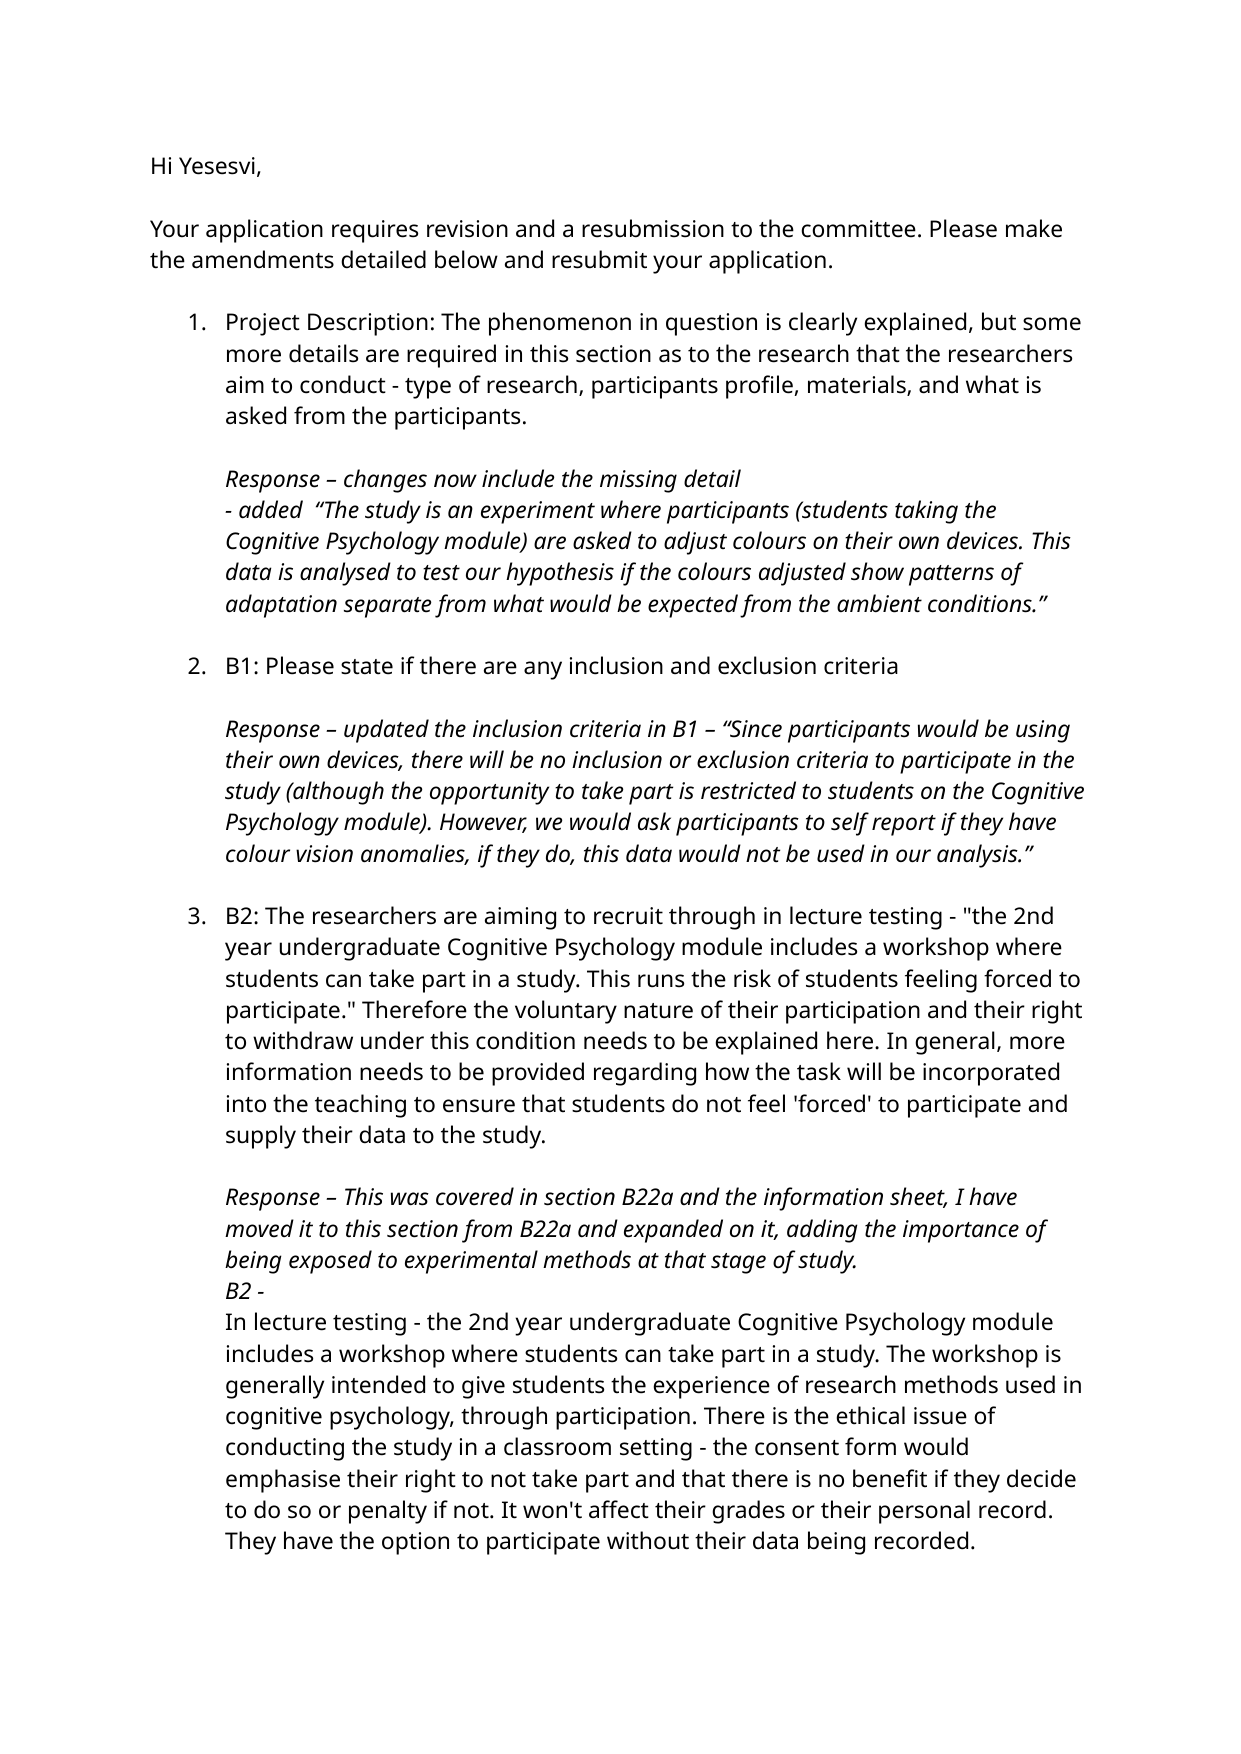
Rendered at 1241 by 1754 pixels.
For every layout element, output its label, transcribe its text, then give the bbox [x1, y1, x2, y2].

text Response – This was covered in section B22a and the information sheet, I have moved it to this section from B22a and expanded on it, adding the importance of being exposed to experimental methods at that stage of study. [225, 1181, 1090, 1275]
text B2 - [225, 1275, 1090, 1306]
text Your application requires revision and a resubmission to the committee. Please make the amendments detailed below and resubmit your application. [150, 181, 1090, 275]
list B2: The researchers are aiming to recruit through in lecture testing - "the 2nd year undergraduate Cognitive Psychology module includes a workshop where students can take part in a study. This runs the risk of students feeling forced to participate." Therefore the voluntary nature of their participation and their right to withdraw under this condition needs to be explained here. In general, more information needs to be provided regarding how the task will be incorporated into the teaching to ensure that students do not feel 'forced' to participate and supply their data to the study. [187, 900, 1090, 1150]
list Project Description: The phenomenon in question is clearly explained, but some more details are required in this section as to the research that the researchers aim to conduct - type of research, participants profile, materials, and what is asked from the participants. [187, 306, 1090, 431]
text Response – updated the inclusion criteria in B1 – “Since participants would be using their own devices, there will be no inclusion or exclusion criteria to participate in the study (although the opportunity to take part is restricted to students on the Cognitive Psychology module). However, we would ask participants to self report if they have colour vision anomalies, if they do, this data would not be used in our analysis.” [225, 712, 1090, 869]
text In lecture testing - the 2nd year undergraduate Cognitive Psychology module includes a workshop where students can take part in a study. The workshop is generally intended to give students the experience of research methods used in cognitive psychology, through participation. There is the ethical issue of conducting the study in a classroom setting - the consent form would emphasise their right to not take part and that there is no benefit if they decide to do so or penalty if not. It won't affect their grades or their personal record. They have the option to participate without their data being recorded. [225, 1306, 1090, 1556]
text Hi Yesesvi, [150, 150, 1090, 181]
text Response – changes now include the missing detail - added “The study is an experiment where participants (students taking the Cognitive Psychology module) are asked to adjust colours on their own devices. This data is analysed to test our hypothesis if the colours adjusted show patterns of adaptation separate from what would be expected from the ambient conditions.” [225, 462, 1090, 619]
list B1: Please state if there are any inclusion and exclusion criteria [187, 650, 1090, 681]
